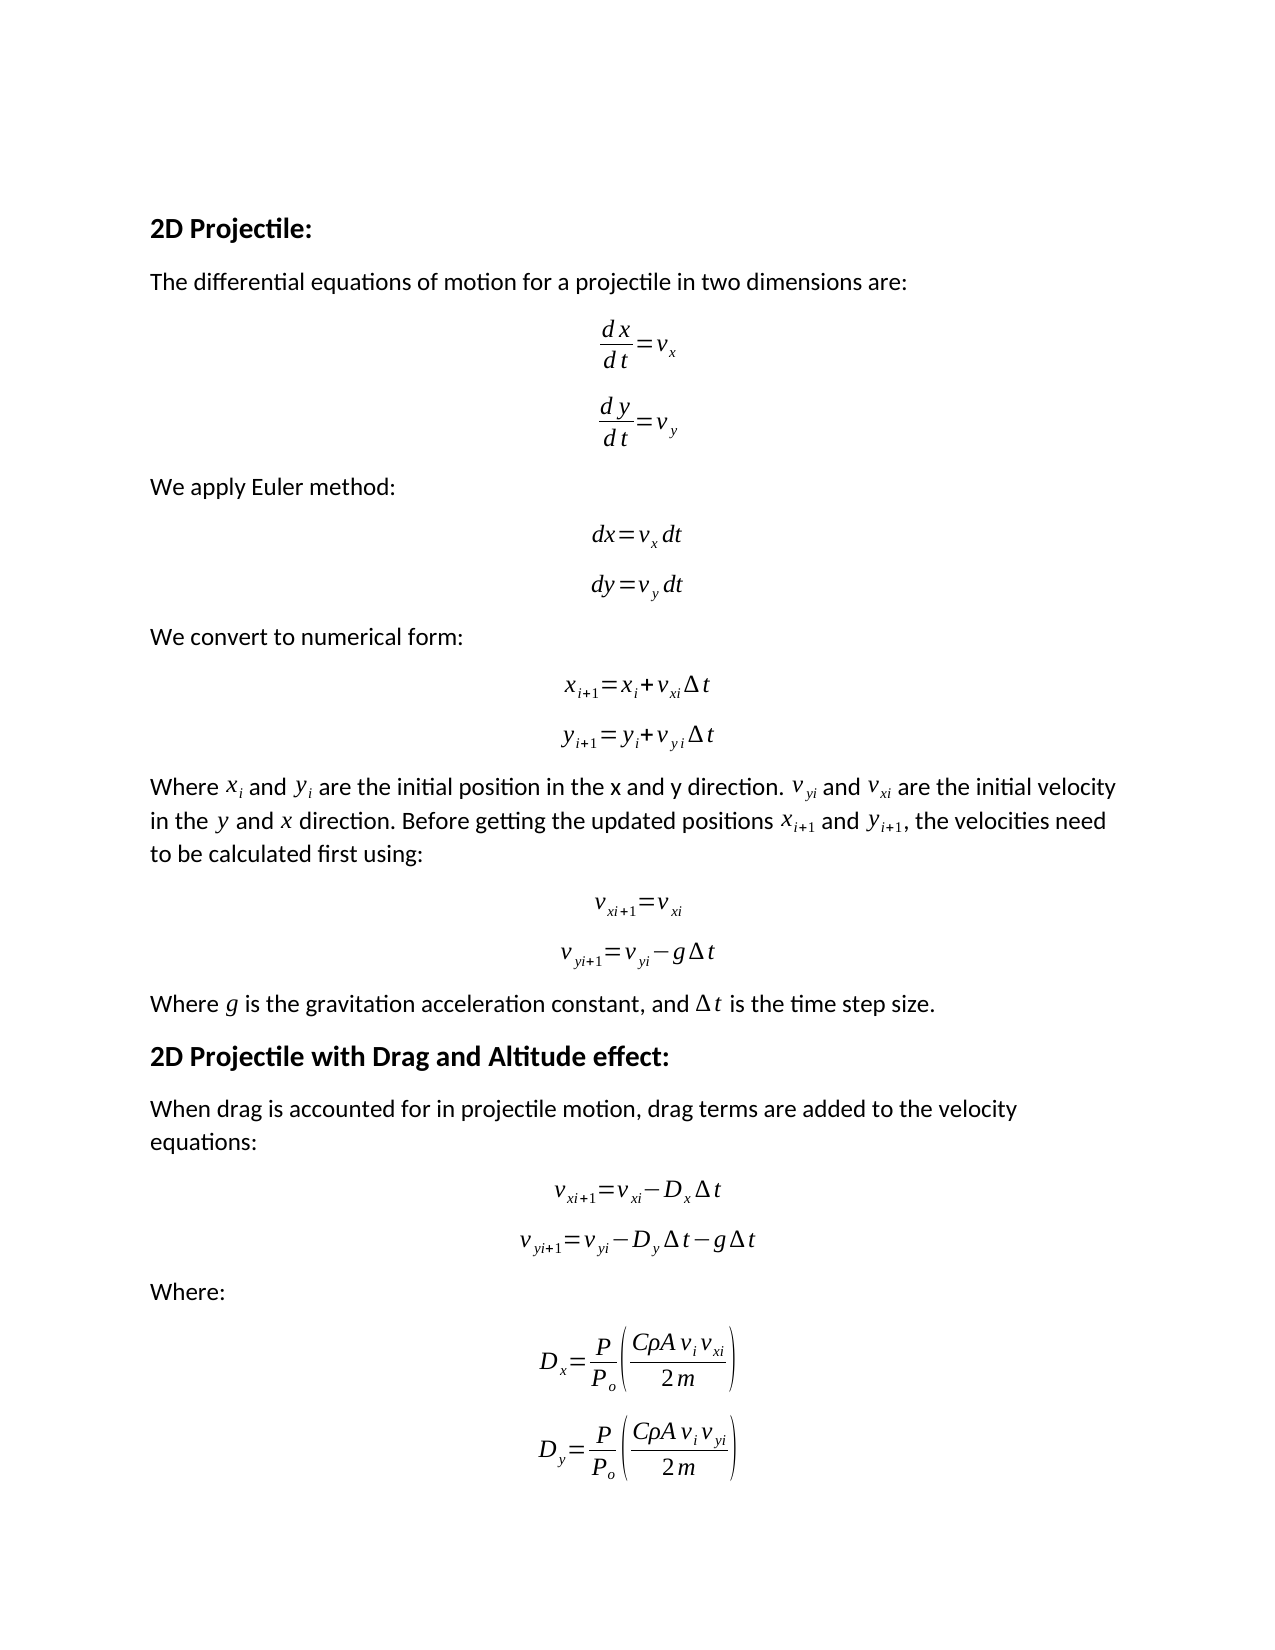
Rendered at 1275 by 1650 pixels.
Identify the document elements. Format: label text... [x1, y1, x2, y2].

text 2D Projectile with Drag and Altitude effect: [150, 1038, 1125, 1074]
text Where: [150, 1276, 1125, 1307]
text The differential equations of motion for a projectile in two dimensions are: [150, 266, 1125, 296]
text Where is the gravitation acceleration constant, and is the time step size. [150, 988, 1125, 1019]
text Where and are the initial position in the x and y direction. and are the initial velocity in the and direction. Before getting the updated positions and , the velocities need to be calculated first using: [150, 771, 1125, 869]
text We convert to numerical form: [150, 621, 1125, 651]
text 2D Projectile: [150, 211, 1125, 246]
text When drag is accounted for in projectile motion, drag terms are added to the velocity equations: [150, 1093, 1125, 1157]
text We apply Euler method: [150, 471, 1125, 501]
